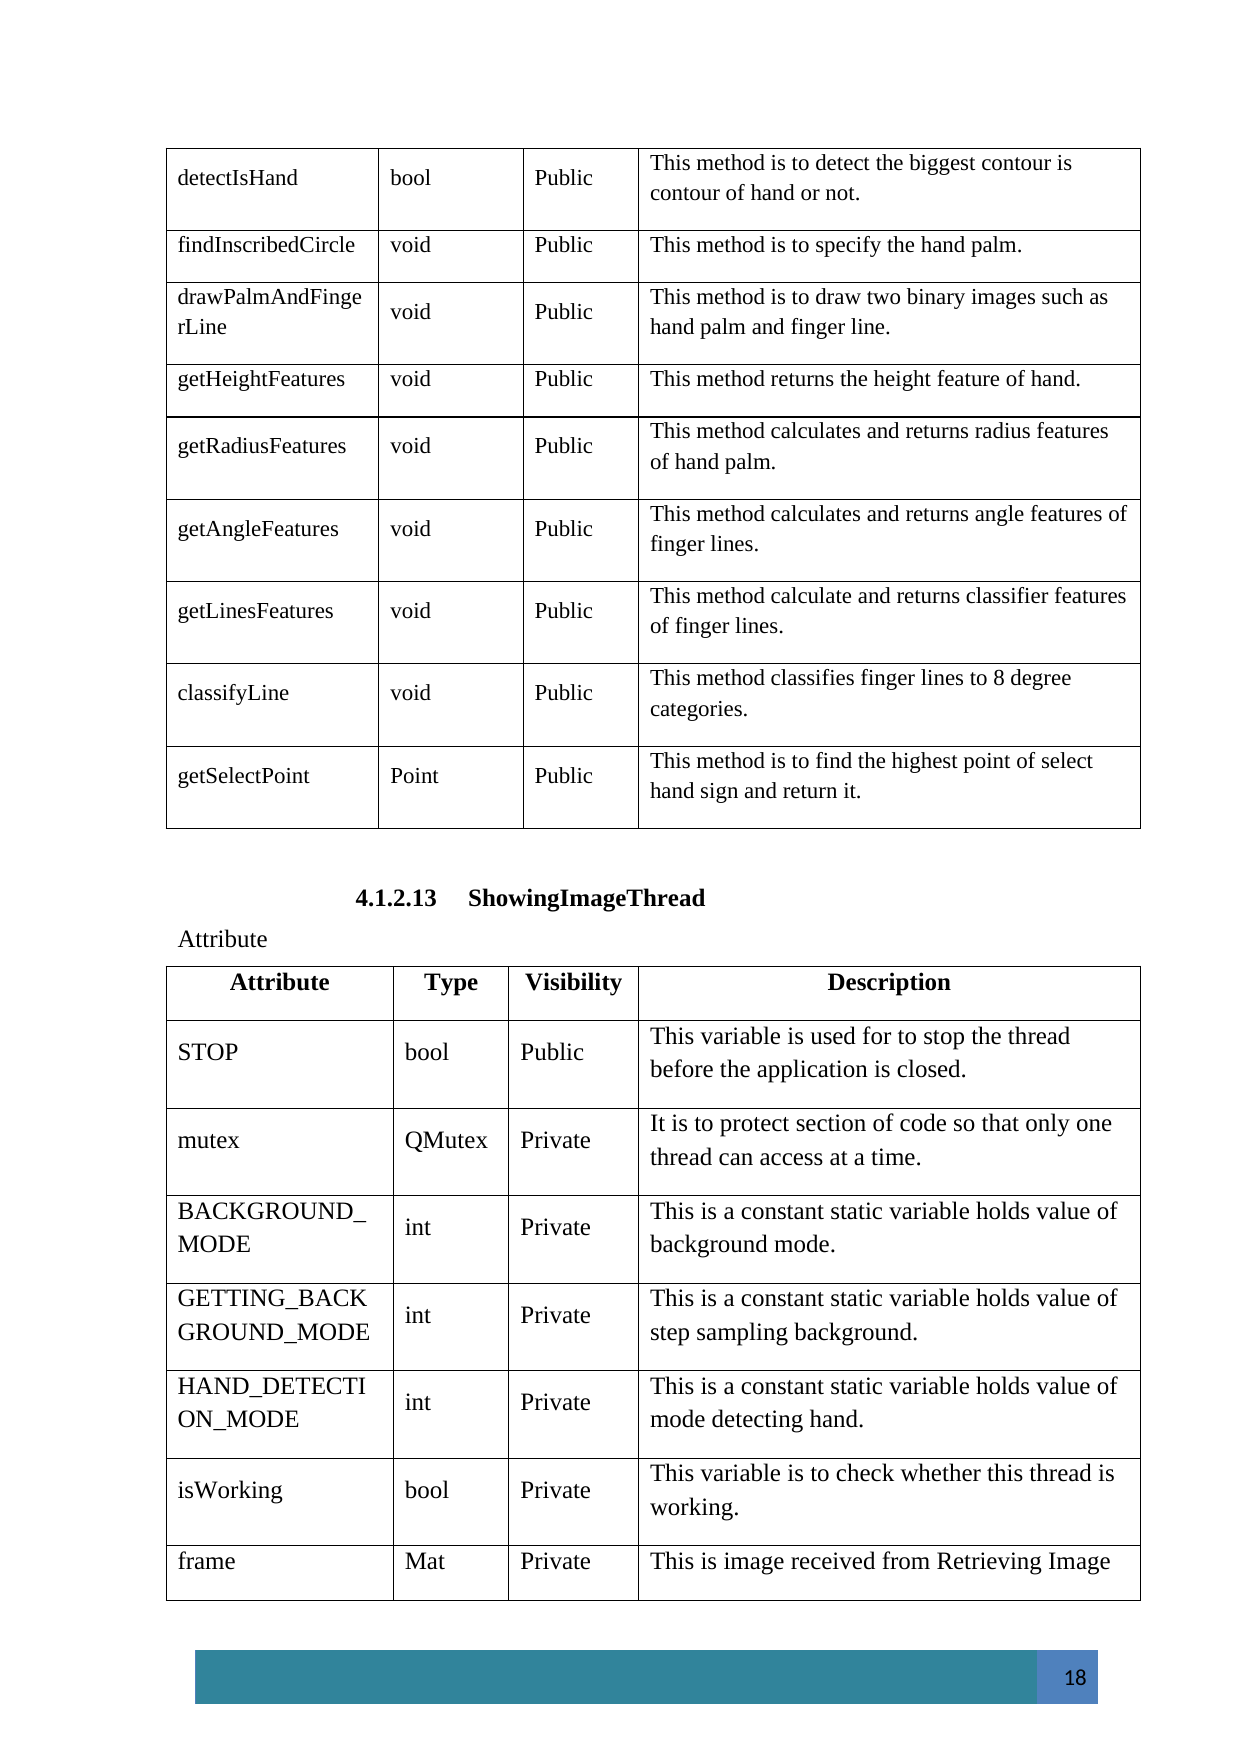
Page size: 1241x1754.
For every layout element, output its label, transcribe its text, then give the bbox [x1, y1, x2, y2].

subtitle ShowingImageThread [355, 883, 1151, 912]
table_cell HAND_DETECTION_MODE [167, 1371, 393, 1457]
table_cell Public [524, 231, 638, 282]
table_cell classifyLine [167, 664, 378, 746]
table_cell This variable is to check whether this thread is working. [639, 1459, 1140, 1545]
table_cell isWorking [167, 1459, 393, 1545]
table_cell Public [524, 747, 638, 828]
table_cell Private [509, 1371, 638, 1457]
table_cell void [379, 418, 523, 499]
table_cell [639, 1546, 1140, 1599]
table_cell Public [524, 582, 638, 663]
table_cell Private [509, 1196, 638, 1282]
table_cell This is a constant static variable holds value of mode detecting hand. [639, 1371, 1140, 1457]
table_cell int [394, 1196, 508, 1282]
table_cell This method classifies finger lines to 8 degree categories. [639, 664, 1140, 746]
table_cell STOP [167, 1021, 393, 1107]
table_cell int [394, 1284, 508, 1370]
table_cell Private [509, 1284, 638, 1370]
table_cell bool [394, 1021, 508, 1107]
table_cell drawPalmAndFingerLine [167, 283, 378, 364]
table_cell detectIsHand [167, 149, 378, 230]
table_header Visibility [509, 967, 638, 1020]
table_cell Public [524, 283, 638, 364]
table_cell Public [524, 418, 638, 499]
table_cell This method is to detect the biggest contour is contour of hand or not. [639, 149, 1140, 230]
table_cell Point [379, 747, 523, 828]
table_cell Public [524, 149, 638, 230]
table_cell bool [379, 149, 523, 230]
table_cell frame [167, 1546, 393, 1599]
table_cell void [379, 664, 523, 746]
table_cell int [394, 1371, 508, 1457]
table_cell void [379, 283, 523, 364]
table_cell This method is to find the highest point of select hand sign and return it. [639, 747, 1140, 828]
table_cell Public [509, 1021, 638, 1107]
table_header Description [639, 967, 1140, 1020]
table_cell void [379, 365, 523, 416]
table_cell getRadiusFeatures [167, 418, 378, 499]
table_cell void [379, 582, 523, 663]
subtitle Attribute [177, 924, 1151, 953]
table_cell Public [524, 664, 638, 746]
table_cell This method calculate and returns classifier features of finger lines. [639, 582, 1140, 663]
table_cell QMutex [394, 1109, 508, 1195]
table_cell This is a constant static variable holds value of background mode. [639, 1196, 1140, 1282]
table_cell Mat [394, 1546, 508, 1599]
table_cell void [379, 231, 523, 282]
table_cell getLinesFeatures [167, 582, 378, 663]
table_header Type [394, 967, 508, 1020]
table_cell getSelectPoint [167, 747, 378, 828]
table_cell This method is to draw two binary images such as hand palm and finger line. [639, 283, 1140, 364]
table_cell getAngleFeatures [167, 500, 378, 581]
table_header Attribute [167, 967, 393, 1020]
table_cell This method is to specify the hand palm. [639, 231, 1140, 282]
table_cell mutex [167, 1109, 393, 1195]
table_cell Private [509, 1109, 638, 1195]
table_cell Public [524, 365, 638, 416]
table_cell GETTING_BACKGROUND_MODE [167, 1284, 393, 1370]
table_cell Public [524, 500, 638, 581]
table_cell This method calculates and returns radius features of hand palm. [639, 418, 1140, 499]
table_cell This method calculates and returns angle features of finger lines. [639, 500, 1140, 581]
table_cell This method returns the height feature of hand. [639, 365, 1140, 416]
table_cell BACKGROUND_MODE [167, 1196, 393, 1282]
table_cell This variable is used for to stop the thread before the application is closed. [639, 1021, 1140, 1107]
table_cell This is a constant static variable holds value of step sampling background. [639, 1284, 1140, 1370]
table_cell void [379, 500, 523, 581]
table_cell findInscribedCircle [167, 231, 378, 282]
table_cell Private [509, 1546, 638, 1599]
table_cell getHeightFeatures [167, 365, 378, 416]
table_cell Private [509, 1459, 638, 1545]
table_cell bool [394, 1459, 508, 1545]
table_cell It is to protect section of code so that only one thread can access at a time. [639, 1109, 1140, 1195]
